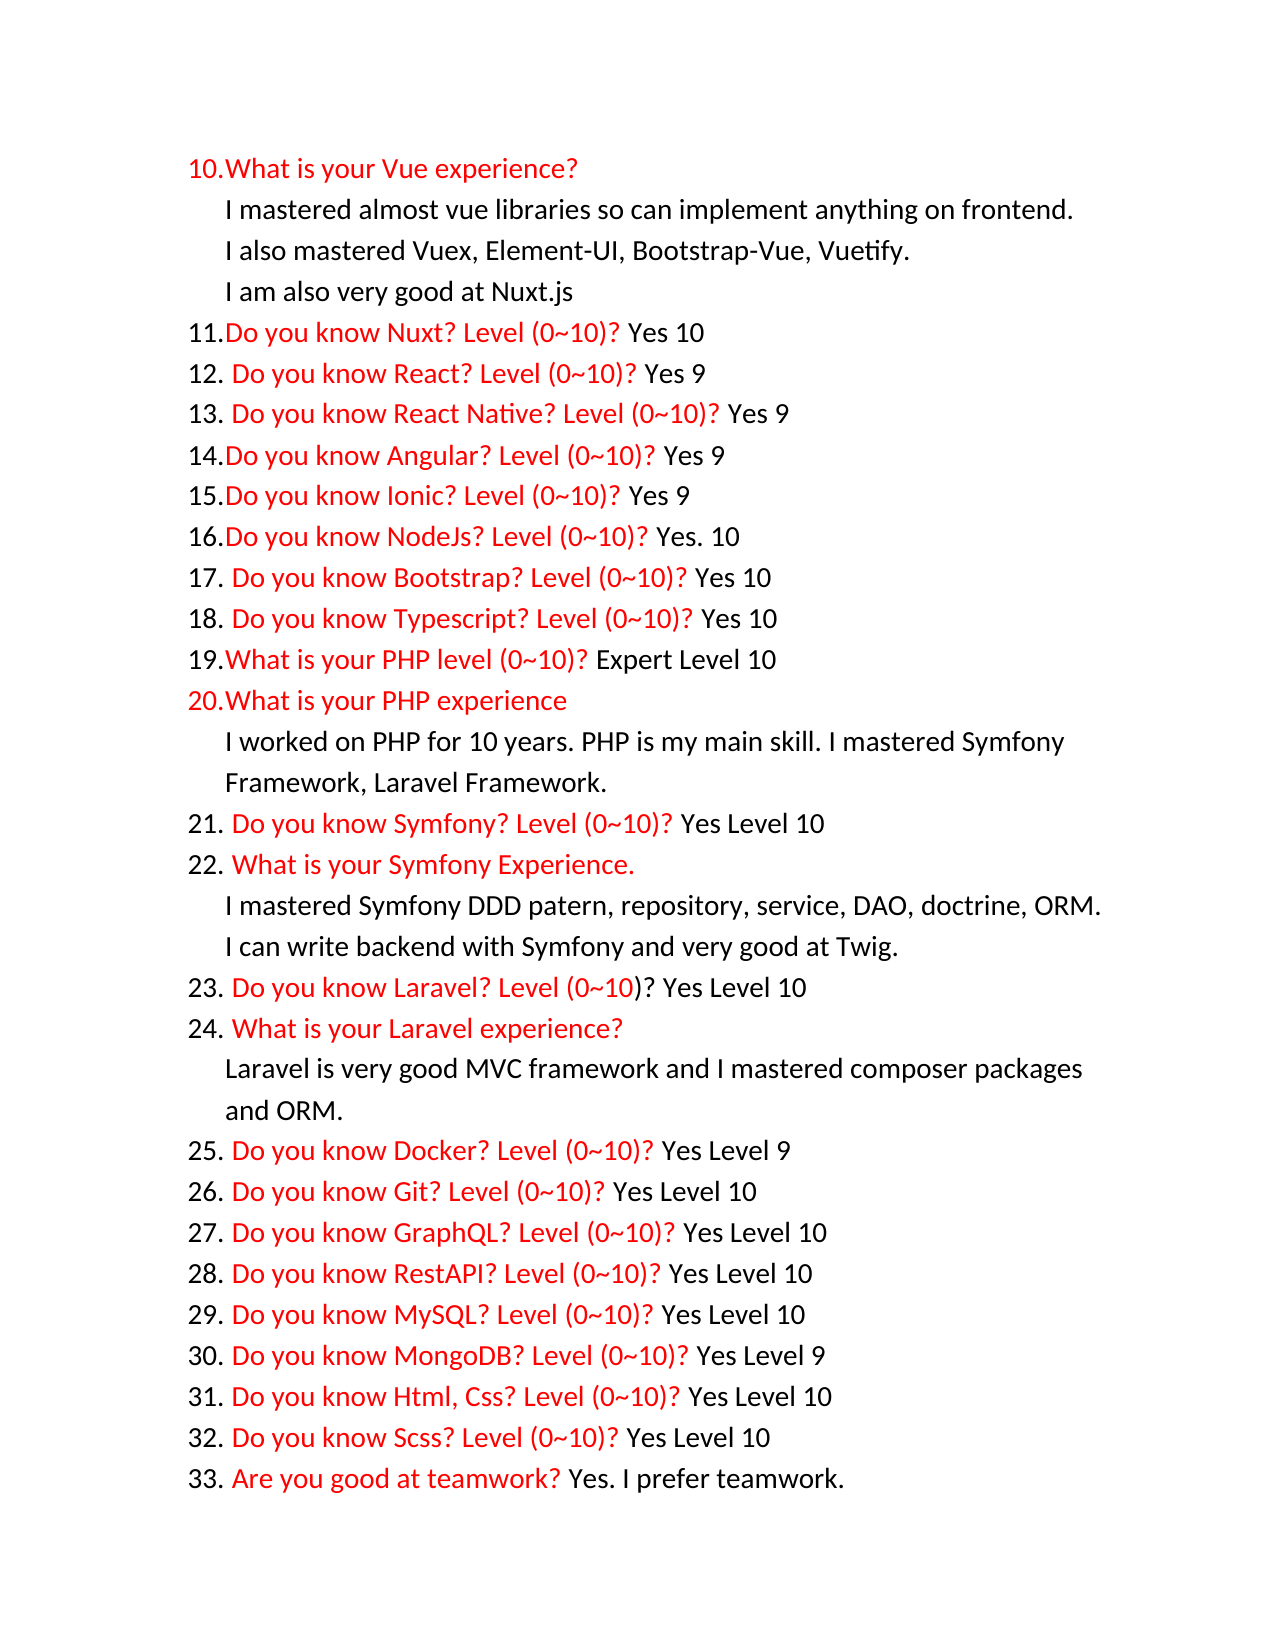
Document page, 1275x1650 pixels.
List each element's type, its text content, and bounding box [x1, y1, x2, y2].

list I mastered Symfony DDD patern, repository, service, DAO, doctrine, ORM. [225, 887, 1125, 922]
list Do you know Docker? Level (0~10)? Yes Level 9 [187, 1132, 1125, 1168]
list Do you know GraphQL? Level (0~10)? Yes Level 10 [187, 1214, 1125, 1250]
list Do you know Laravel? Level (0~10)? Yes Level 10 [187, 969, 1125, 1004]
list I can write backend with Symfony and very good at Twig. [225, 928, 1125, 963]
list Do you know Bootstrap? Level (0~10)? Yes 10 [187, 559, 1125, 595]
list Do you know Angular? Level (0~10)? Yes 9 [187, 437, 1125, 472]
list What is your PHP experience [187, 682, 1125, 718]
list Do you know Html, Css? Level (0~10)? Yes Level 10 [187, 1378, 1125, 1414]
list Are you good at teamwork? Yes. I prefer teamwork. [187, 1460, 1125, 1496]
list Do you know MongoDB? Level (0~10)? Yes Level 9 [187, 1337, 1125, 1373]
list Do you know Symfony? Level (0~10)? Yes Level 10 [187, 805, 1125, 841]
list I also mastered Vuex, Element-UI, Bootstrap-Vue, Vuetify. [225, 232, 1125, 267]
list What is your Laravel experience? [187, 1010, 1125, 1045]
list Do you know Nuxt? Level (0~10)? Yes 10 [187, 314, 1125, 349]
list Laravel is very good MVC framework and I mastered composer packages and ORM. [225, 1051, 1125, 1127]
list What is your Symfony Experience. [187, 846, 1125, 882]
list I am also very good at Nuxt.js [225, 273, 1125, 308]
list Do you know Ionic? Level (0~10)? Yes 9 [187, 477, 1125, 513]
list Do you know Git? Level (0~10)? Yes Level 10 [187, 1173, 1125, 1209]
list Do you know MySQL? Level (0~10)? Yes Level 10 [187, 1296, 1125, 1332]
list Do you know React Native? Level (0~10)? Yes 9 [187, 396, 1125, 431]
list Do you know RestAPI? Level (0~10)? Yes Level 10 [187, 1255, 1125, 1291]
list Do you know Scss? Level (0~10)? Yes Level 10 [187, 1419, 1125, 1455]
list What is your Vue experience? [187, 150, 1125, 186]
list Do you know React? Level (0~10)? Yes 9 [187, 355, 1125, 390]
list I worked on PHP for 10 years. PHP is my main skill. I mastered Symfony Framework, Laravel Framework. [225, 723, 1125, 800]
list I mastered almost vue libraries so can implement anything on frontend. [225, 191, 1125, 227]
list Do you know NodeJs? Level (0~10)? Yes. 10 [187, 518, 1125, 554]
list Do you know Typescript? Level (0~10)? Yes 10 [187, 600, 1125, 636]
list What is your PHP level (0~10)? Expert Level 10 [187, 641, 1125, 677]
